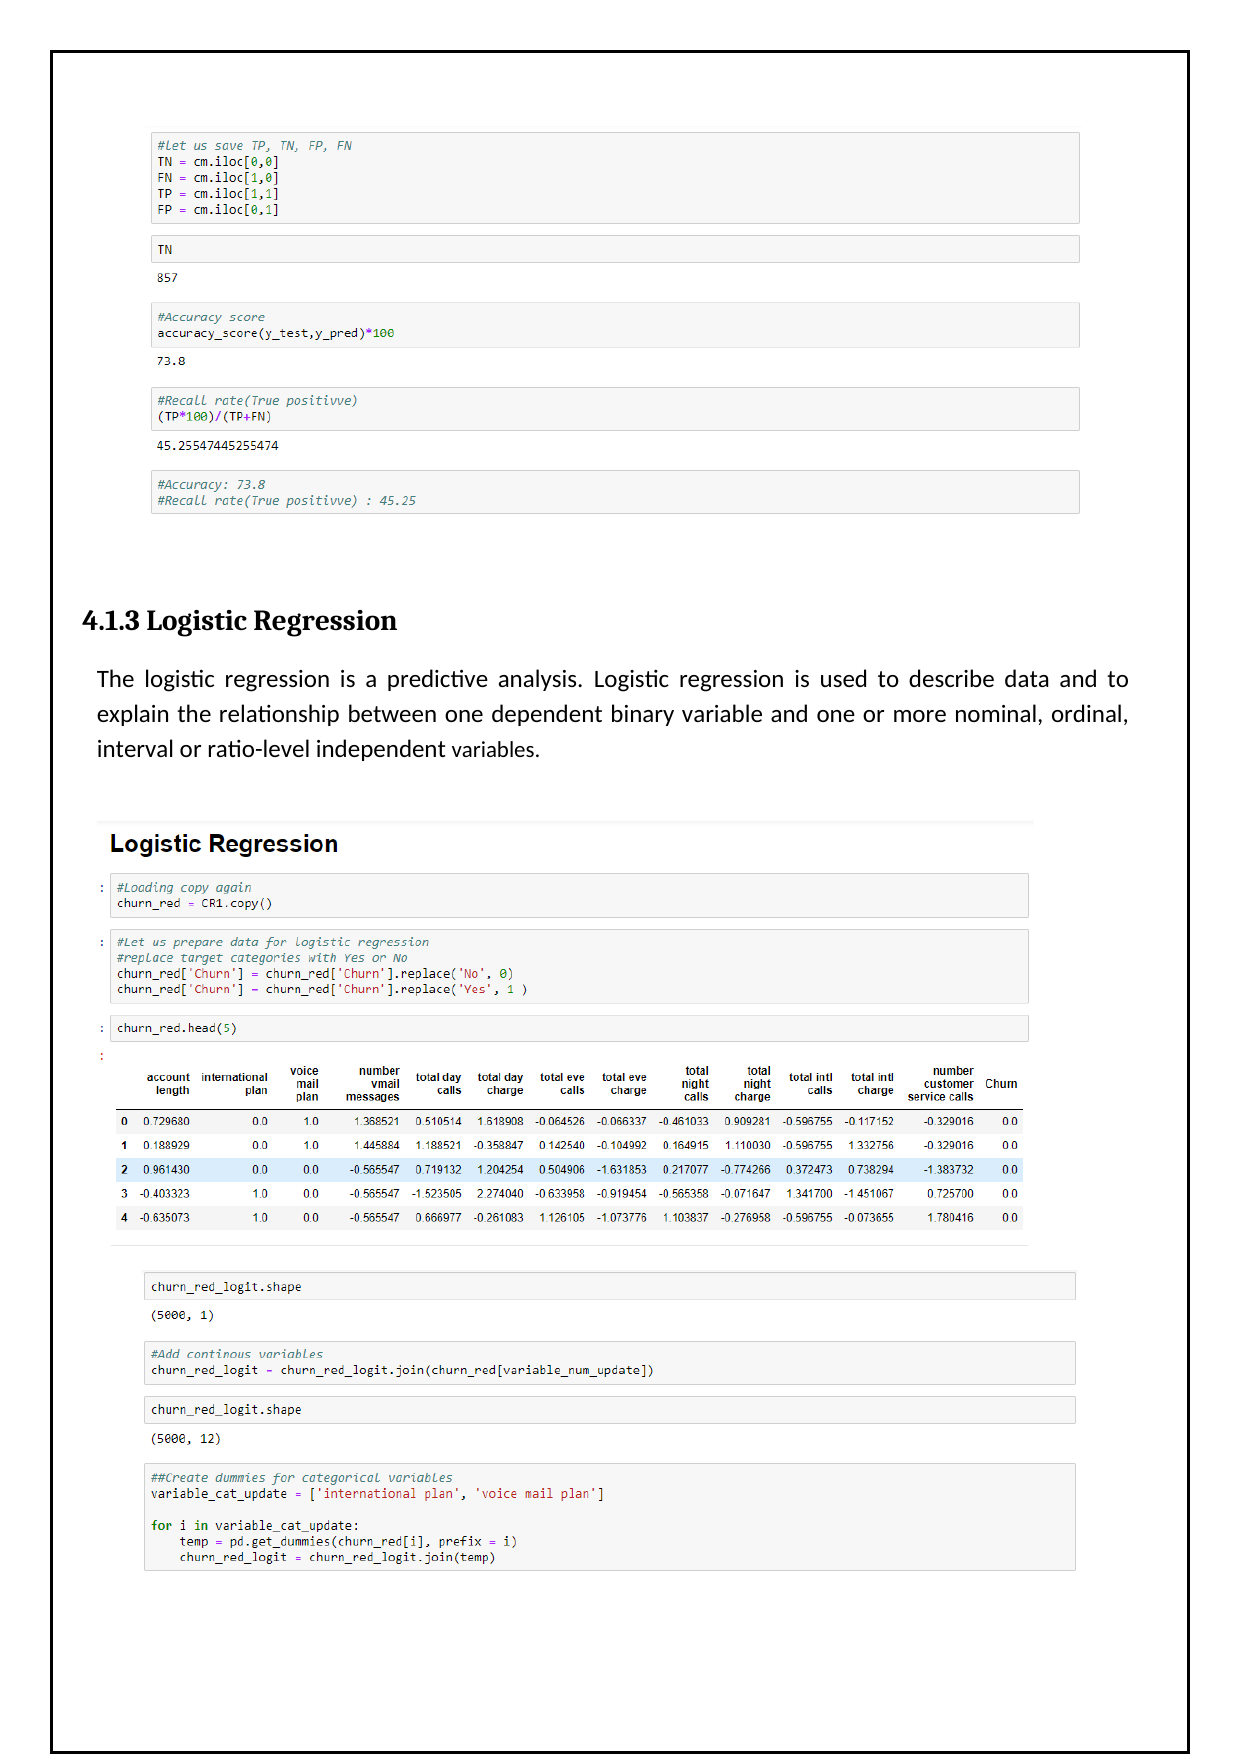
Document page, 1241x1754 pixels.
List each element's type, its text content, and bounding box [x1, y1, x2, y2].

picture [145, 126, 1082, 524]
text The logistic regression is a predictive analysis. Logistic regression is used to describe data and to explain the relationship between one dependent binary variable and one or more nominal, ordinal, interval or ratio-level independent variables. [97, 663, 1130, 764]
picture [141, 1270, 1078, 1575]
picture [96, 821, 1034, 1246]
text 4.1.3 Logistic Regression [82, 604, 1078, 637]
